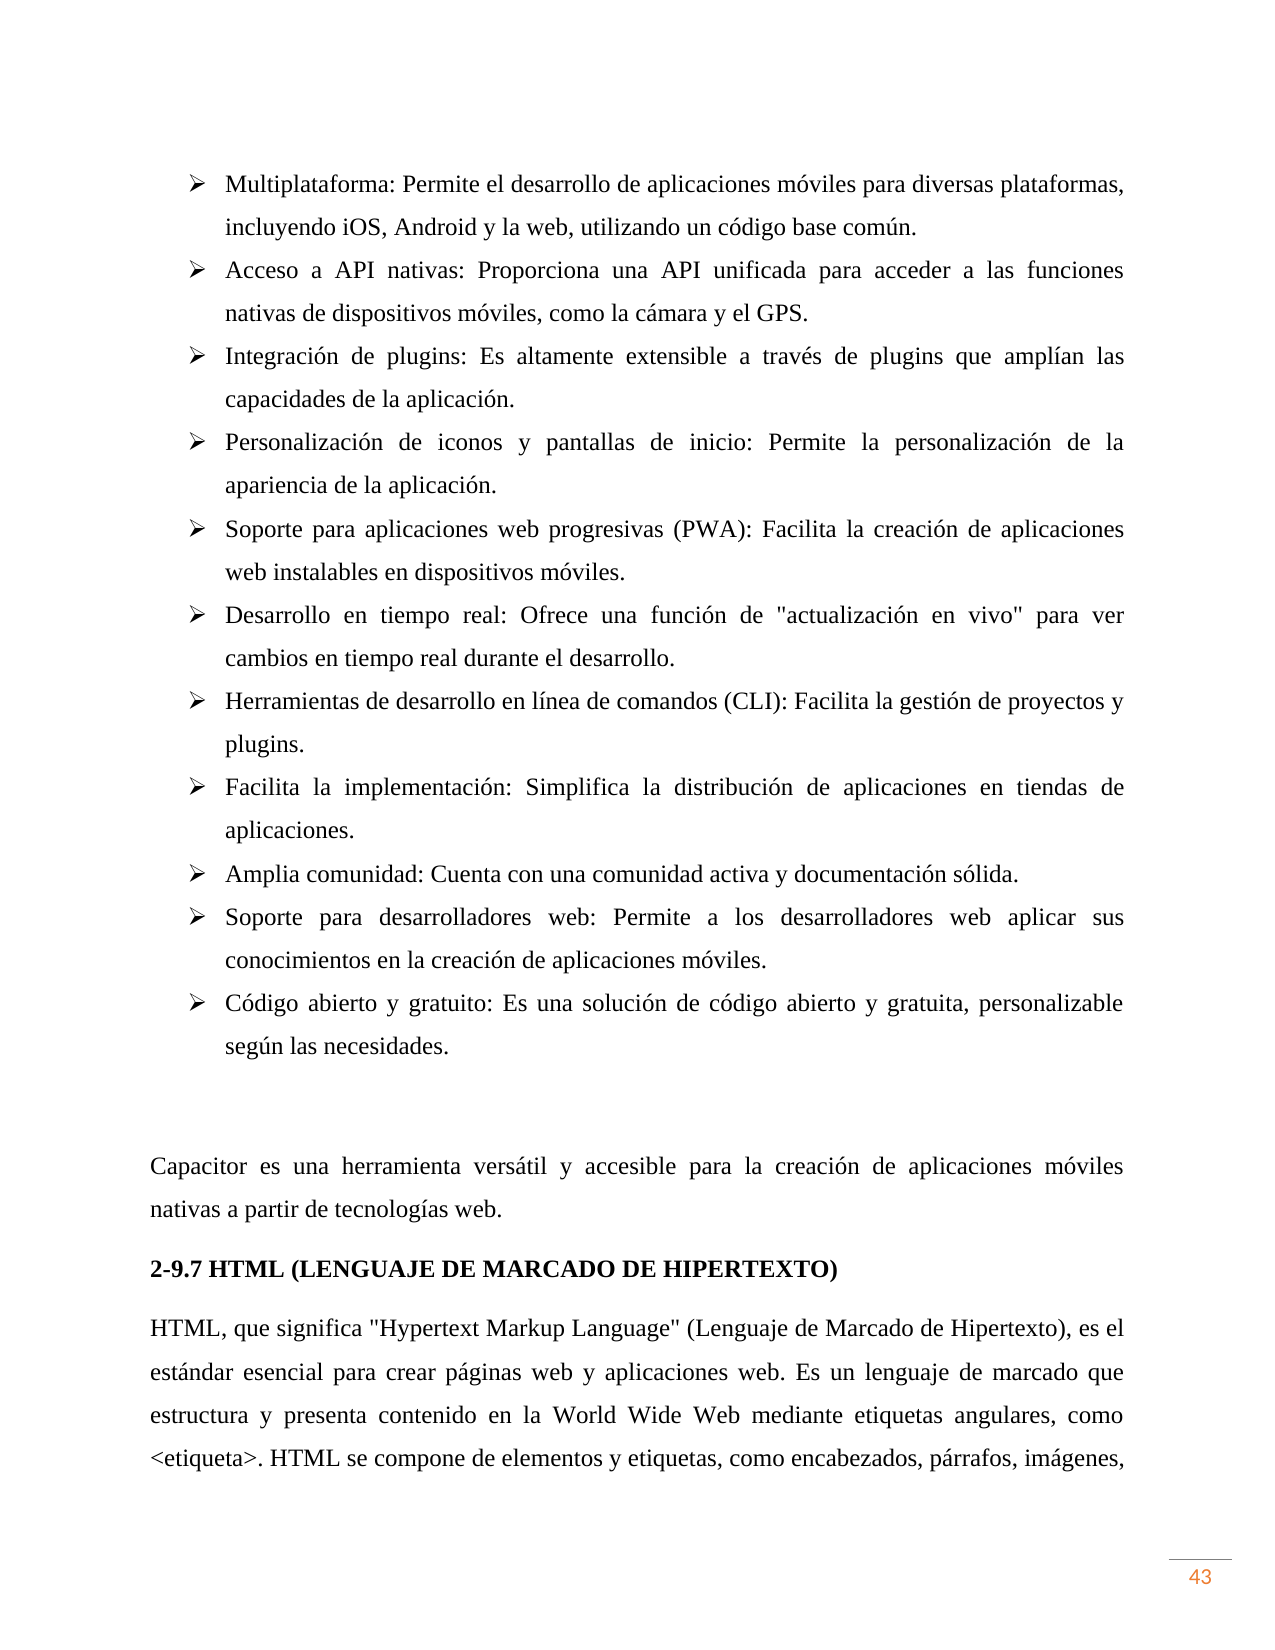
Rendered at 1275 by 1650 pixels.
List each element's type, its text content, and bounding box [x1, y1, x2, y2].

text Capacitor es una herramienta versátil y accesible para la creación de aplicaciones móviles nativas a partir de tecnologías web. [150, 1151, 1125, 1223]
list Acceso a API nativas: Proporciona una API unificada para acceder a las funciones nativas de dispositivos móviles, como la cámara y el GPS. [187, 255, 1125, 327]
list Desarrollo en tiempo real: Ofrece una función de "actualización en vivo" para ver cambios en tiempo real durante el desarrollo. [187, 600, 1125, 672]
list Personalización de iconos y pantallas de inicio: Permite la personalización de la apariencia de la aplicación. [187, 427, 1125, 499]
list Soporte para aplicaciones web progresivas (PWA): Facilita la creación de aplicaciones web instalables en dispositivos móviles. [187, 514, 1125, 586]
list Facilita la implementación: Simplifica la distribución de aplicaciones en tiendas de aplicaciones. [187, 772, 1125, 844]
list Herramientas de desarrollo en línea de comandos (CLI): Facilita la gestión de proyectos y plugins. [187, 686, 1125, 758]
text 2-9.7 HTML (LENGUAJE DE MARCADO DE HIPERTEXTO) [150, 1254, 1125, 1282]
list Código abierto y gratuito: Es una solución de código abierto y gratuita, personalizable según las necesidades. [187, 988, 1125, 1060]
list Amplia comunidad: Cuenta con una comunidad activa y documentación sólida. [187, 859, 1125, 887]
list Multiplataforma: Permite el desarrollo de aplicaciones móviles para diversas plataformas, incluyendo iOS, Android y la web, utilizando un código base común. [187, 169, 1125, 241]
list Soporte para desarrolladores web: Permite a los desarrolladores web aplicar sus conocimientos en la creación de aplicaciones móviles. [187, 902, 1125, 974]
list Integración de plugins: Es altamente extensible a través de plugins que amplían las capacidades de la aplicación. [187, 341, 1125, 413]
